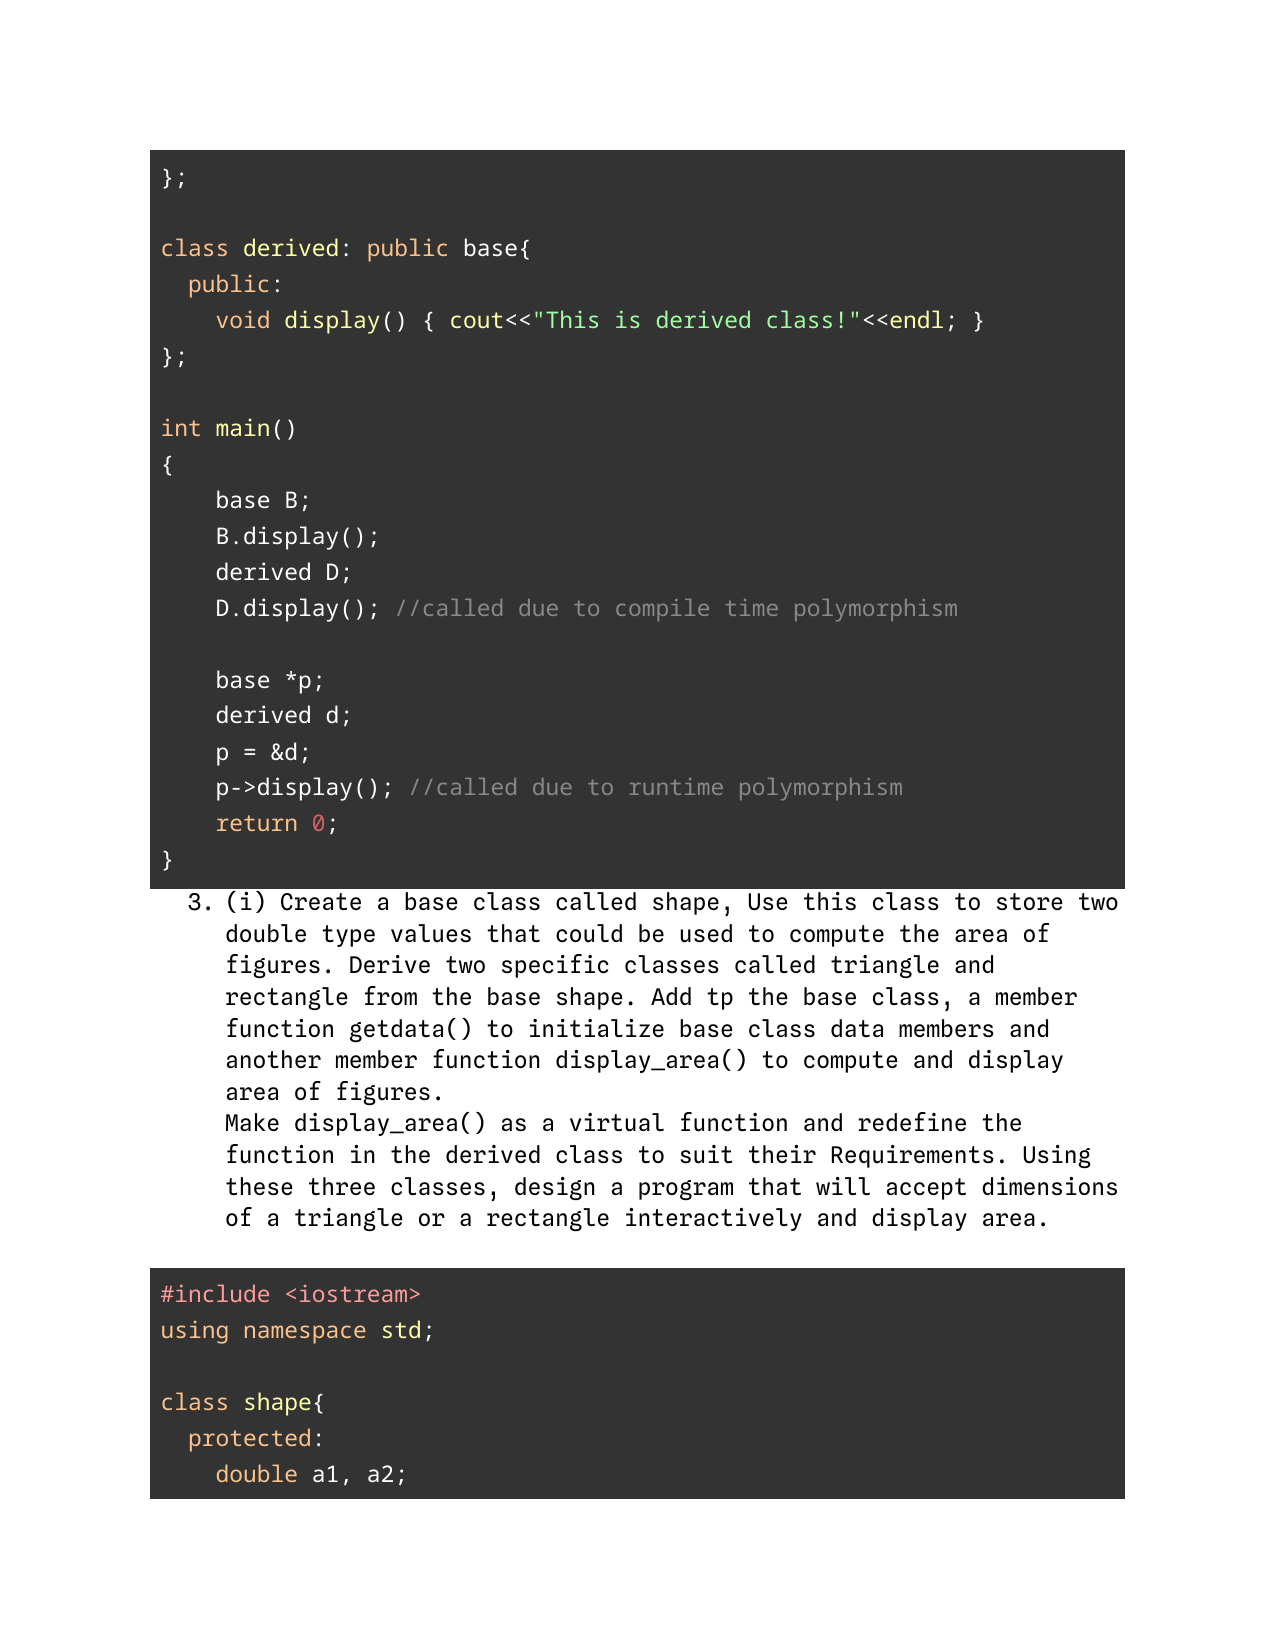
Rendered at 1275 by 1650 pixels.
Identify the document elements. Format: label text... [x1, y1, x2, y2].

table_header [150, 1268, 1125, 1499]
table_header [150, 150, 1125, 889]
text Make display_area() as a virtual function and redefine the function in the derived class to suit their Requirements. Using these three classes, design a program that will accept dimensions of a triangle or a rectangle interactively and display area. [225, 1110, 1125, 1232]
list (i) Create a base class called shape, Use this class to store two double type values that could be used to compute the area of figures. Derive two specific classes called triangle and rectangle from the base shape. Add tp the base class, a member function getdata() to initialize base class data members and another member function display_area() to compute and display area of figures. [187, 889, 1125, 1106]
